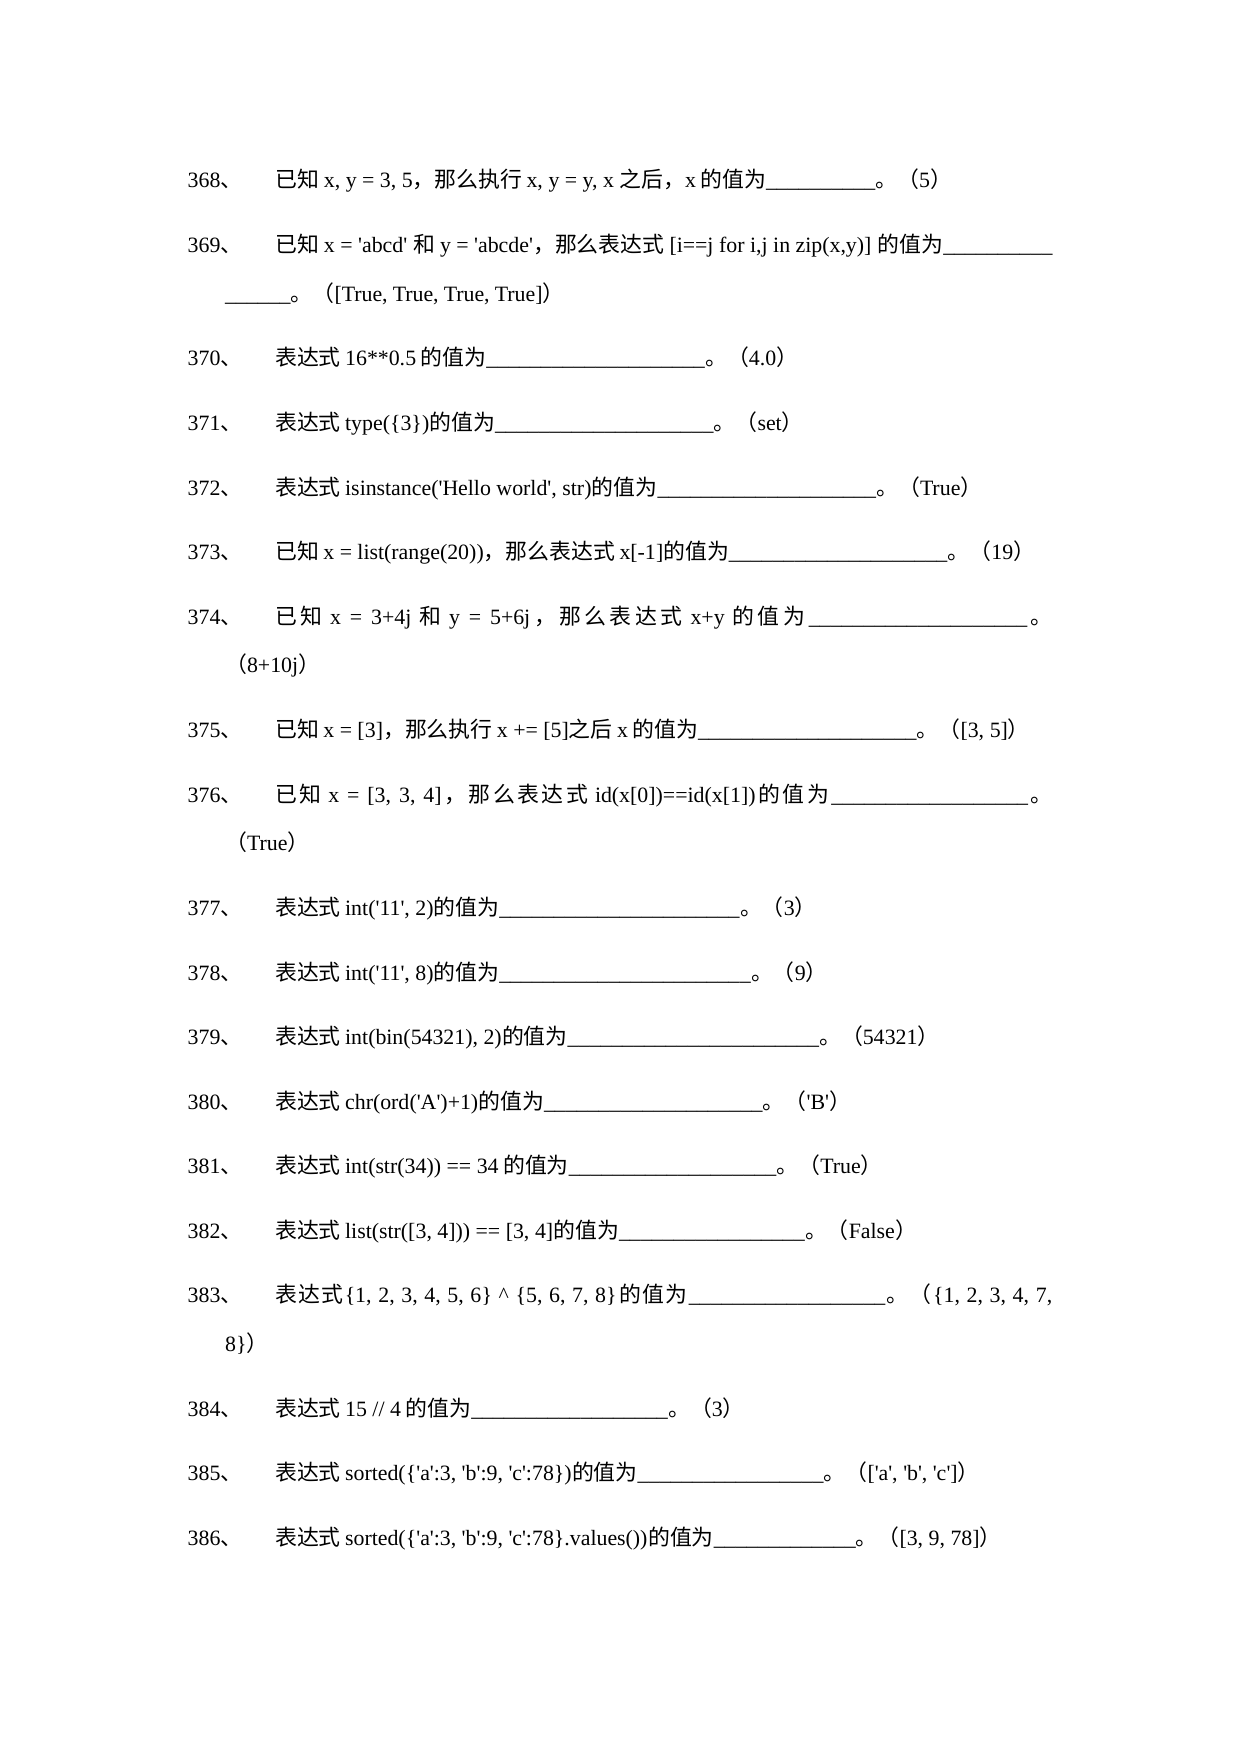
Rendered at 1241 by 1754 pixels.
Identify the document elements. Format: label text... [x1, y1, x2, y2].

list 已知 x = 'abcd' 和 y = 'abcde'，那么表达式 [i==j for i,j in zip(x,y)] 的值为________________。（[True, True, True, True]） [187, 227, 1053, 308]
list 已知x = list(range(20))，那么表达式x[-1]的值为____________________。（19） [187, 534, 1053, 566]
list 表达式int('11', 2)的值为______________________。（3） [187, 889, 1053, 922]
list 表达式sorted({'a':3, 'b':9, 'c':78}.values())的值为_____________。（[3, 9, 78]） [187, 1519, 1053, 1552]
list 表达式15 // 4的值为__________________。（3） [187, 1390, 1053, 1423]
list 表达式isinstance('Hello world', str)的值为____________________。（True） [187, 469, 1053, 502]
list 表达式list(str([3, 4])) == [3, 4]的值为_________________。（False） [187, 1212, 1053, 1245]
list 表达式int(str(34)) == 34的值为___________________。（True） [187, 1148, 1053, 1180]
list 表达式chr(ord('A')+1)的值为____________________。（'B'） [187, 1083, 1053, 1116]
list 表达式sorted({'a':3, 'b':9, 'c':78})的值为_________________。（['a', 'b', 'c']） [187, 1455, 1053, 1487]
list 表达式type({3})的值为____________________。（set） [187, 404, 1053, 437]
list 表达式16**0.5的值为____________________。（4.0） [187, 340, 1053, 372]
list 已知x = 3+4j和y = 5+6j，那么表达式x+y的值为____________________。（8+10j） [187, 598, 1053, 679]
list 已知x = [3, 3, 4]，那么表达式id(x[0])==id(x[1])的值为__________________。（True） [187, 776, 1053, 857]
list 已知 x, y = 3, 5，那么执行x, y = y, x 之后，x的值为__________。（5） [187, 162, 1053, 194]
list 表达式{1, 2, 3, 4, 5, 6} ^ {5, 6, 7, 8}的值为__________________。（{1, 2, 3, 4, 7, 8}） [187, 1277, 1053, 1358]
list 已知x = [3]，那么执行x += [5]之后x的值为____________________。（[3, 5]） [187, 712, 1053, 744]
list 表达式int('11', 8)的值为_______________________。（9） [187, 954, 1053, 987]
list 表达式int(bin(54321), 2)的值为_______________________。（54321） [187, 1019, 1053, 1051]
